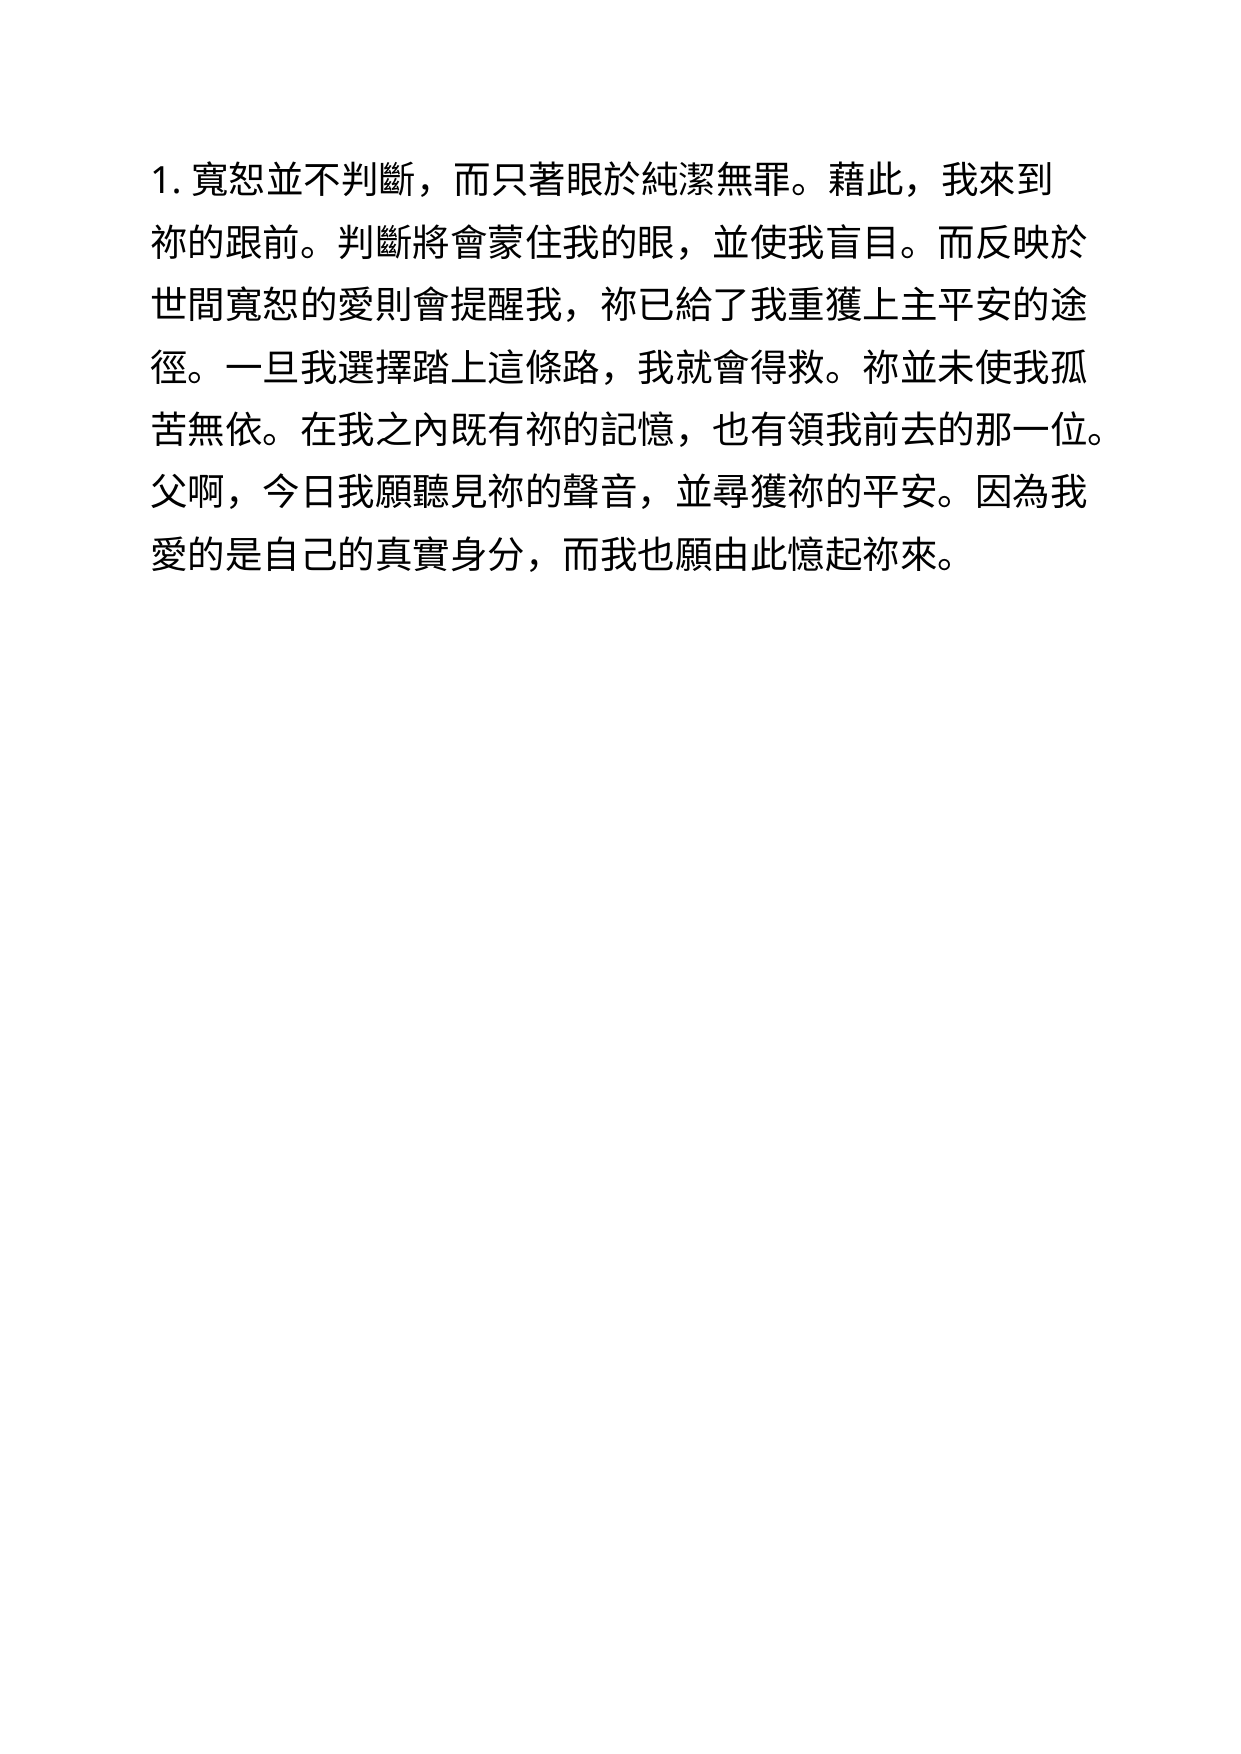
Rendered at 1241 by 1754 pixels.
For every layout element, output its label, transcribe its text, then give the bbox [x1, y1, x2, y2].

text 1. 寬恕並不判斷，而只著眼於純潔無罪。藉此，我來到祢的跟前。判斷將會蒙住我的眼，並使我盲目。而反映於世間寬恕的愛則會提醒我，祢已給了我重獲上主平安的途徑。一旦我選擇踏上這條路，我就會得救。祢並未使我孤苦無依。在我之內既有祢的記憶，也有領我前去的那一位。父啊，今日我願聽見祢的聲音，並尋獲祢的平安。因為我愛的是自己的真實身分，而我也願由此憶起祢來。 [150, 150, 1090, 579]
